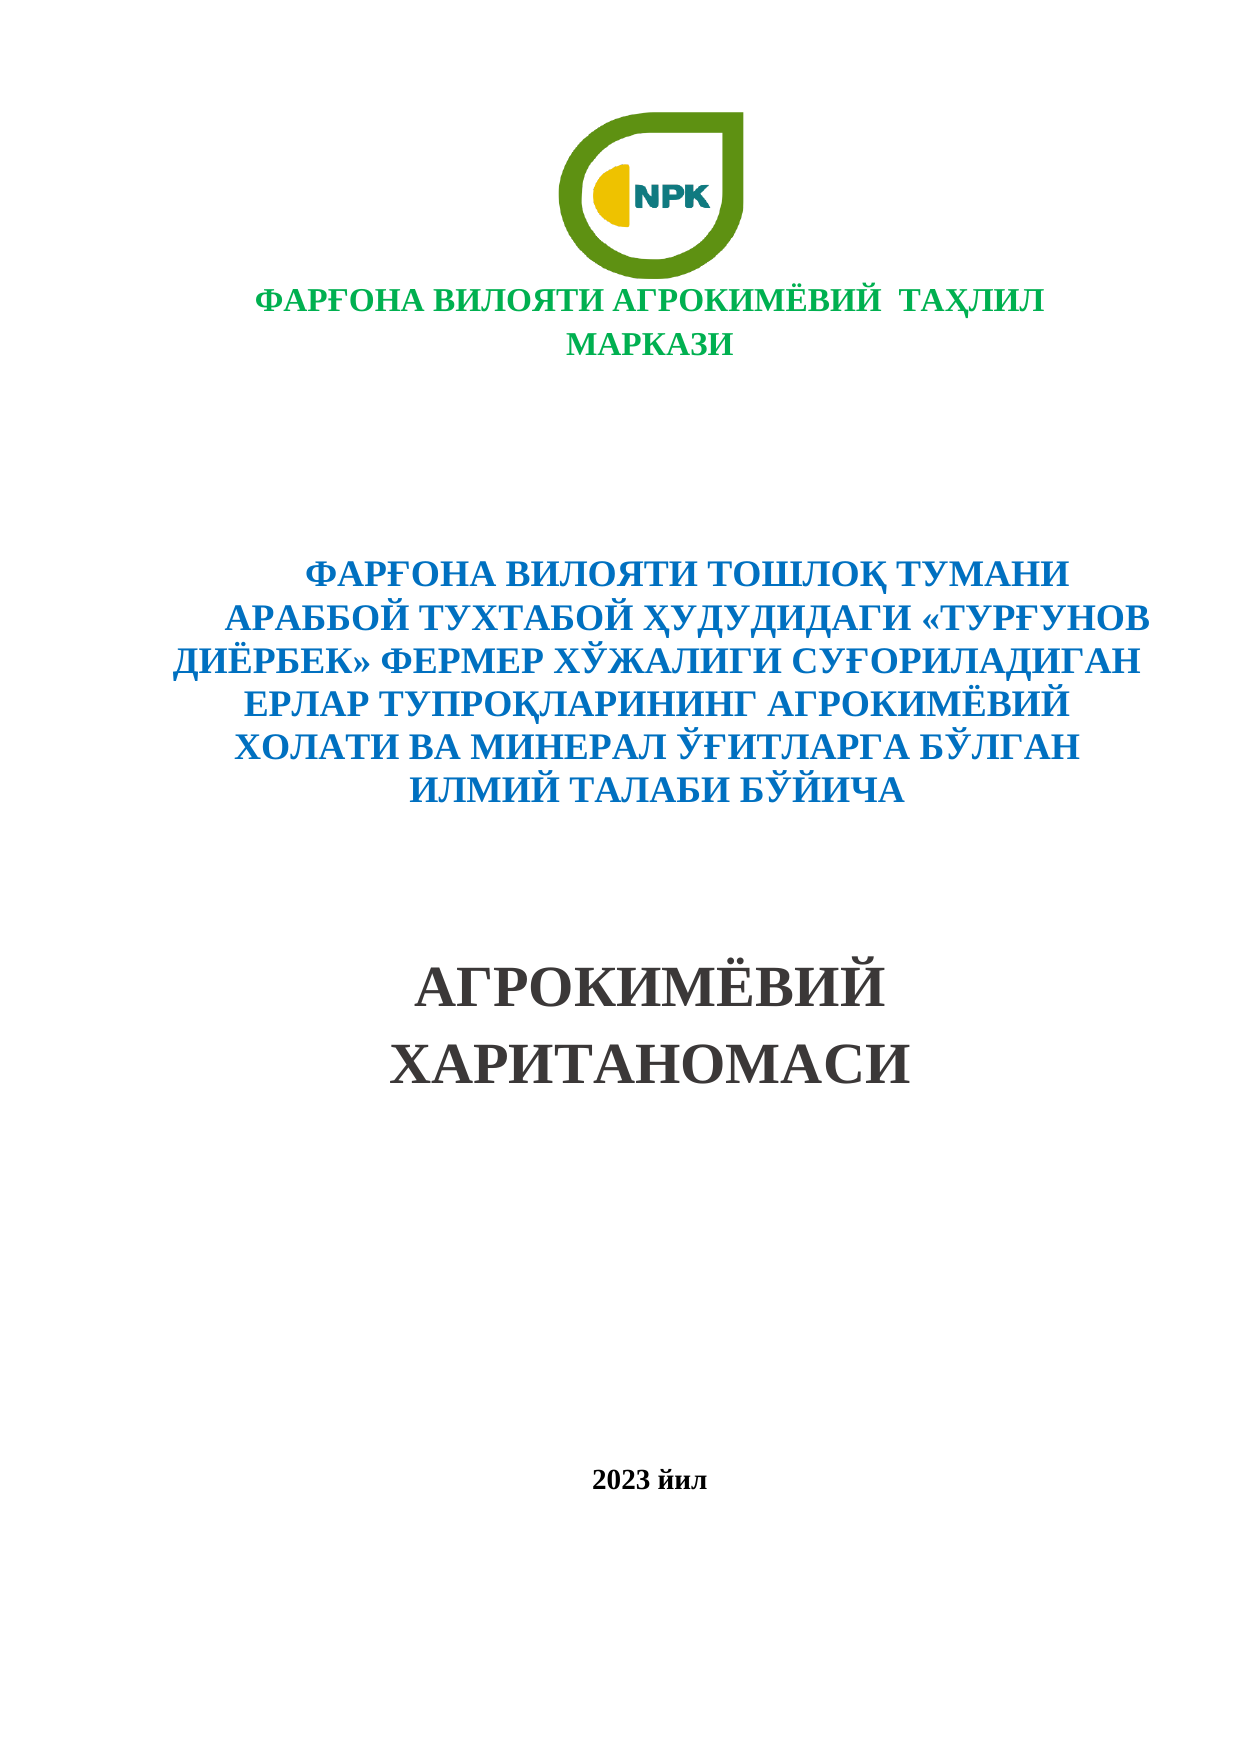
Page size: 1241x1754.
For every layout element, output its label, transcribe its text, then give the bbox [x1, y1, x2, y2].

text 2023 йил [118, 1462, 1181, 1495]
text ФАРҒОНА ВИЛОЯТИ АГРОКИМЁВИЙ ТАҲЛИЛ [118, 280, 1181, 318]
text АГРОКИМЁВИЙ [118, 951, 1181, 1018]
text ХАРИТАНОМАСИ [118, 1028, 1181, 1096]
picture [558, 112, 744, 279]
text ФАРҒОНА ВИЛОЯТИ ТОШЛОҚ ТУМАНИ [162, 552, 1152, 595]
text АРАББОЙ ТУХТАБОЙ ҲУДУДИДАГИ «ТУРҒУНОВ ДИЁРБЕК» ФЕРМЕР ХЎЖАЛИГИ СУҒОРИЛАДИГАН ЕРЛАР ТУПРОҚЛАРИНИНГ АГРОКИМЁВИЙ ХОЛАТИ ВА МИНЕРАЛ ЎҒИТЛАРГА БЎЛГАН ИЛМИЙ ТАЛАБИ БЎЙИЧА [162, 595, 1152, 811]
text МАРКАЗИ [118, 324, 1181, 362]
